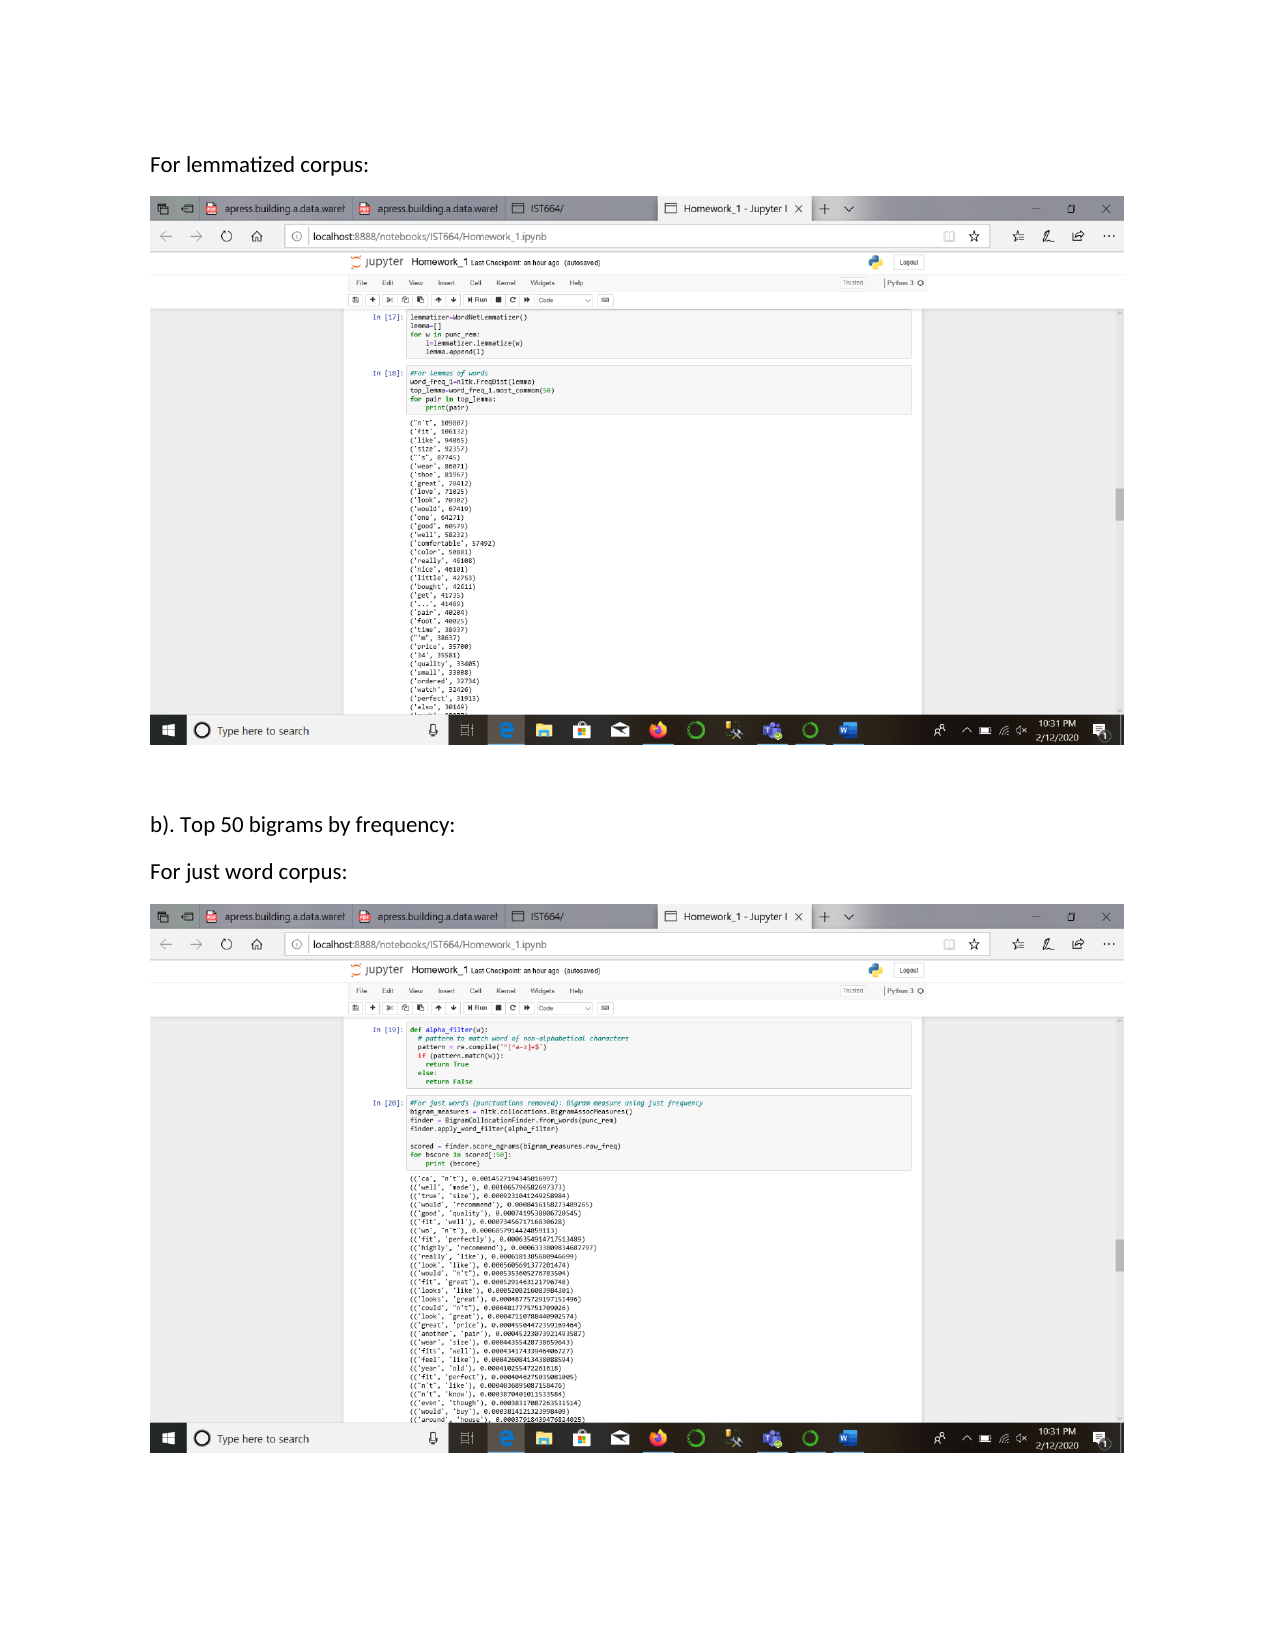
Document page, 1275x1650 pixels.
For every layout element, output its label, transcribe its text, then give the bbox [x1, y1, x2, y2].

picture [150, 196, 1124, 745]
text For lemmatized corpus: [150, 150, 1125, 178]
picture [150, 904, 1124, 1453]
text b). Top 50 bigrams by frequency: [150, 811, 1125, 838]
text For just word corpus: [150, 857, 1125, 885]
